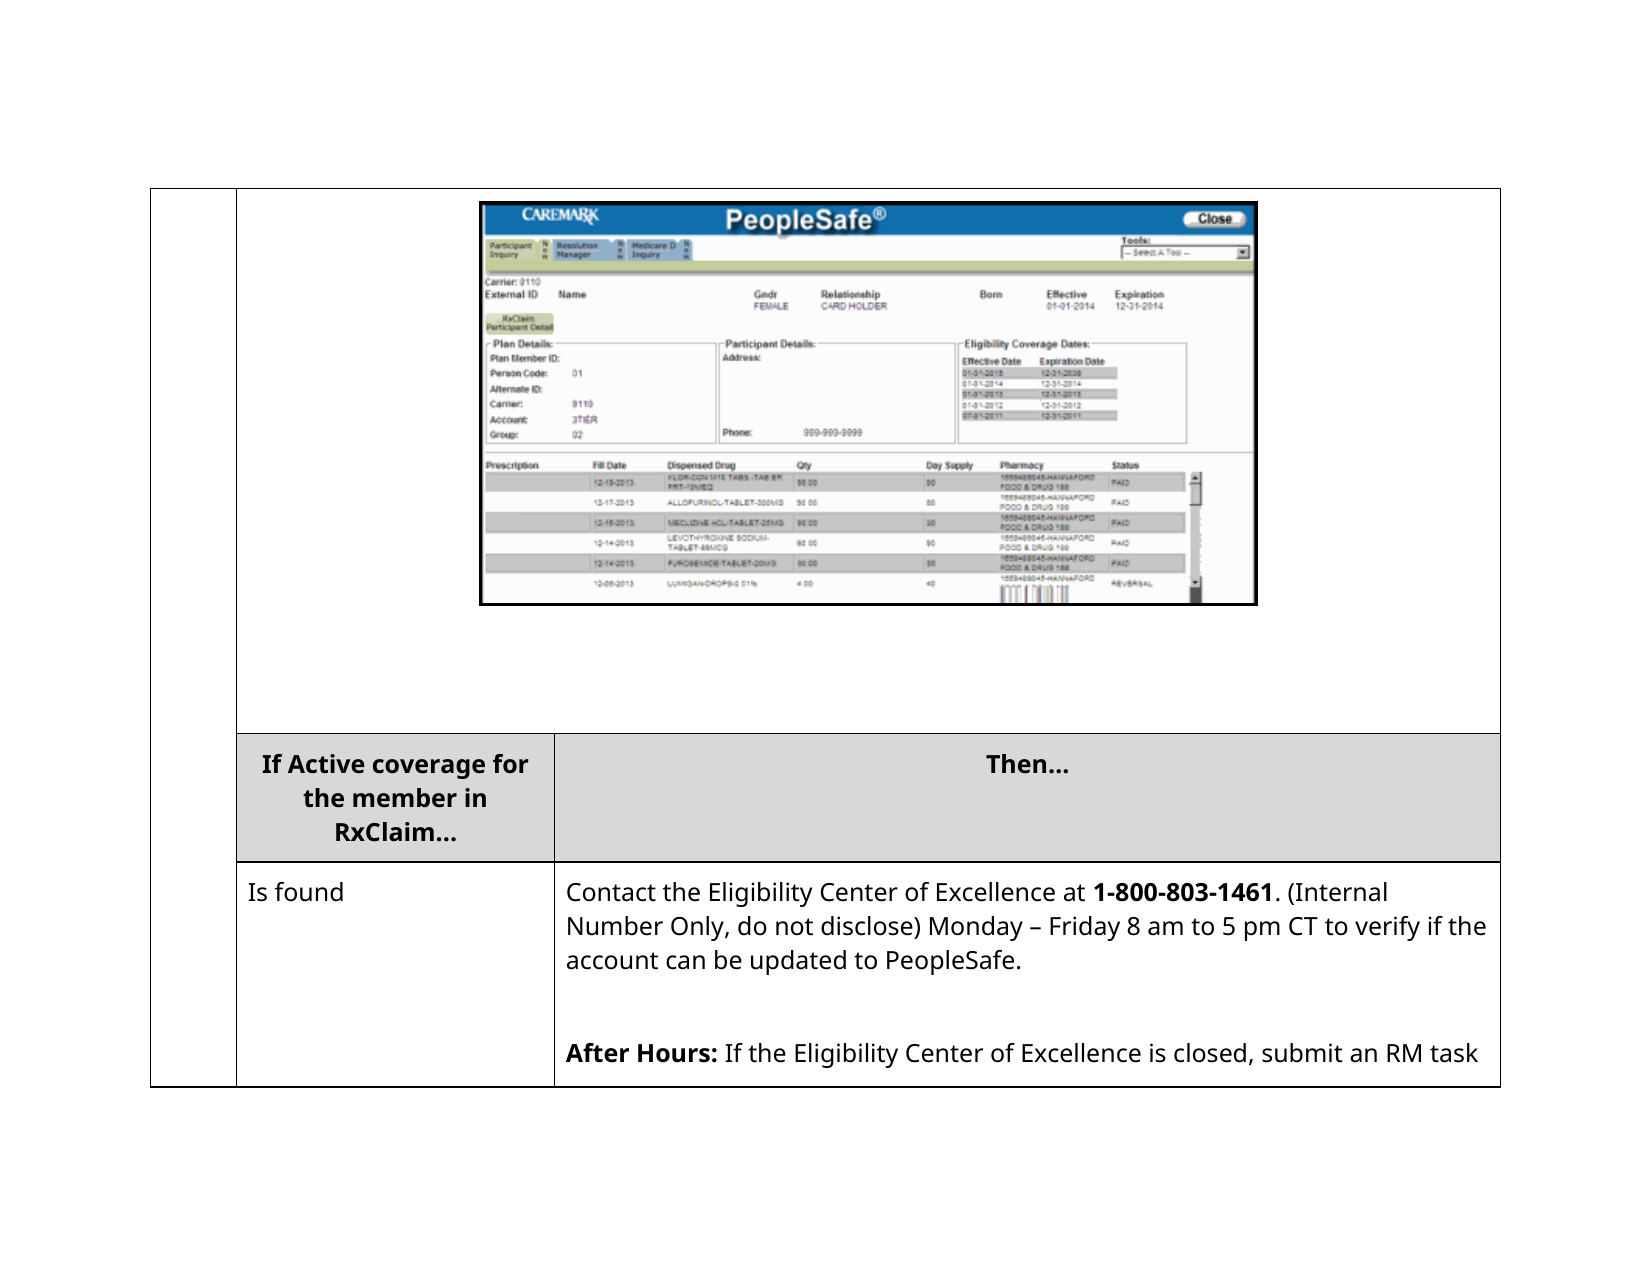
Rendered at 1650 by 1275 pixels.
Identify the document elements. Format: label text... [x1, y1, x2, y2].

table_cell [555, 863, 1500, 1086]
table_cell 1 [151, 189, 236, 1086]
picture [482, 204, 1255, 603]
table_cell If Active coverage for the member in RxClaim... [237, 734, 554, 861]
table_cell Is found [237, 863, 554, 1086]
table_cell Locate the member then select the Search RxClaim button. Note: This function does not display on the Main search screen, but only after the initial search is performed. Input Member ID into the Plan Member ID field. If Member ID is not available, search by name. Reminder: Clear any data from the first column before entering data into the next column. Input the member’s first and last name with date of birth. Click Search and select the active line of eligibility then click the Select button. Note: Do not add a space or an underline prior to the first letter of either name, or before or after the Member ID, this causes a system display error. This is important when copying/pasting info from Notepad. Result: RxClaim Participant Details screen displays. Result: RxClaim Participant Details screen displays. [237, 189, 1500, 733]
table_cell Then… [555, 734, 1500, 861]
